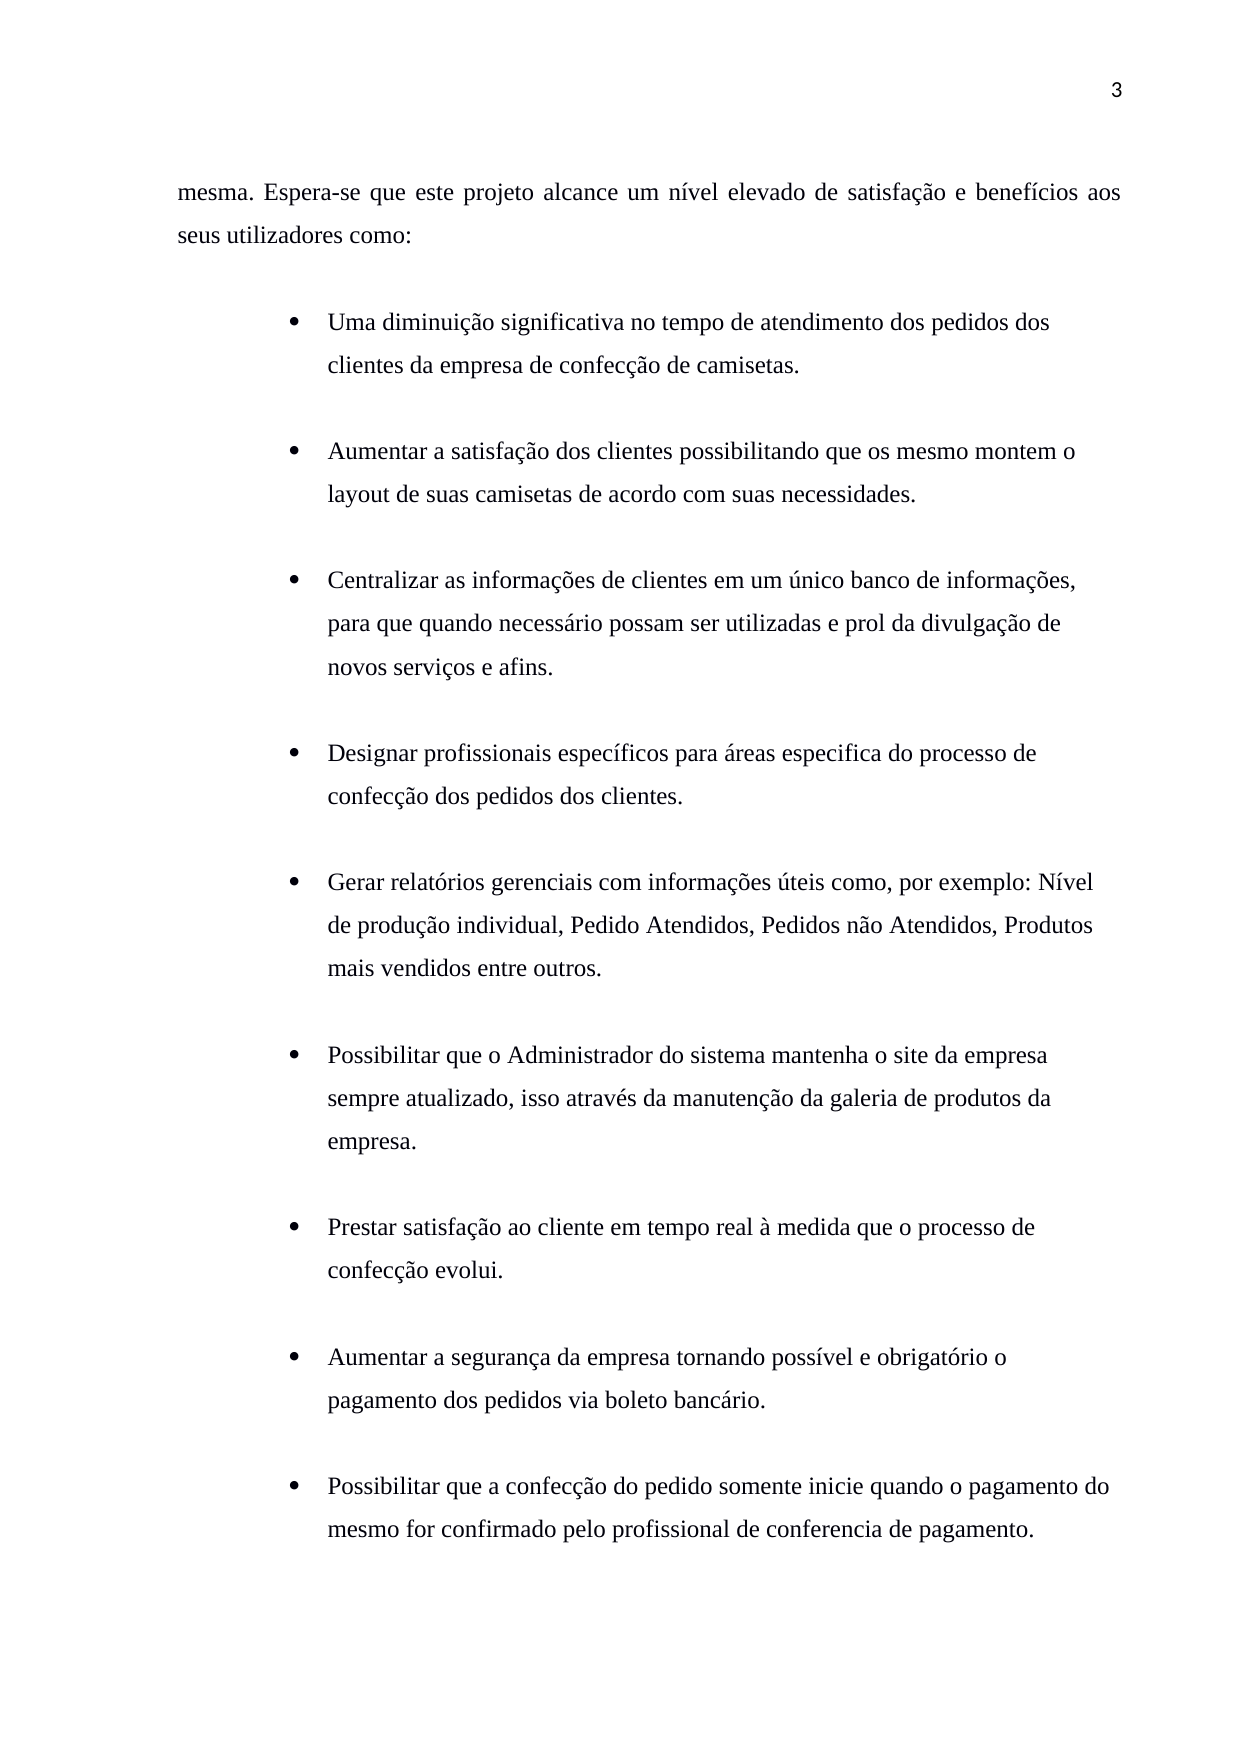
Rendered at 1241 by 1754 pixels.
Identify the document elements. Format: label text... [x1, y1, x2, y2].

list Centralizar as informações de clientes em um único banco de informações, para que quando necessário possam ser utilizadas e prol da divulgação de novos serviços e afins. [290, 565, 1122, 680]
list Aumentar a satisfação dos clientes possibilitando que os mesmo montem o layout de suas camisetas de acordo com suas necessidades. [290, 436, 1122, 508]
list Designar profissionais específicos para áreas especifica do processo de confecção dos pedidos dos clientes. [290, 738, 1122, 810]
list Possibilitar que o Administrador do sistema mantenha o site da empresa sempre atualizado, isso através da manutenção da galeria de produtos da empresa. [290, 1040, 1122, 1155]
list Aumentar a segurança da empresa tornando possível e obrigatório o pagamento dos pedidos via boleto bancário. [290, 1342, 1122, 1413]
list Gerar relatórios gerenciais com informações úteis como, por exemplo: Nível de produção individual, Pedido Atendidos, Pedidos não Atendidos, Produtos mais vendidos entre outros. [290, 867, 1122, 982]
list Possibilitar que a confecção do pedido somente inicie quando o pagamento do mesmo for confirmado pelo profissional de conferencia de pagamento. [290, 1471, 1122, 1543]
list Prestar satisfação ao cliente em tempo real à medida que o processo de confecção evolui. [290, 1212, 1122, 1284]
list Uma diminuição significativa no tempo de atendimento dos pedidos dos clientes da empresa de confecção de camisetas. [290, 307, 1122, 378]
